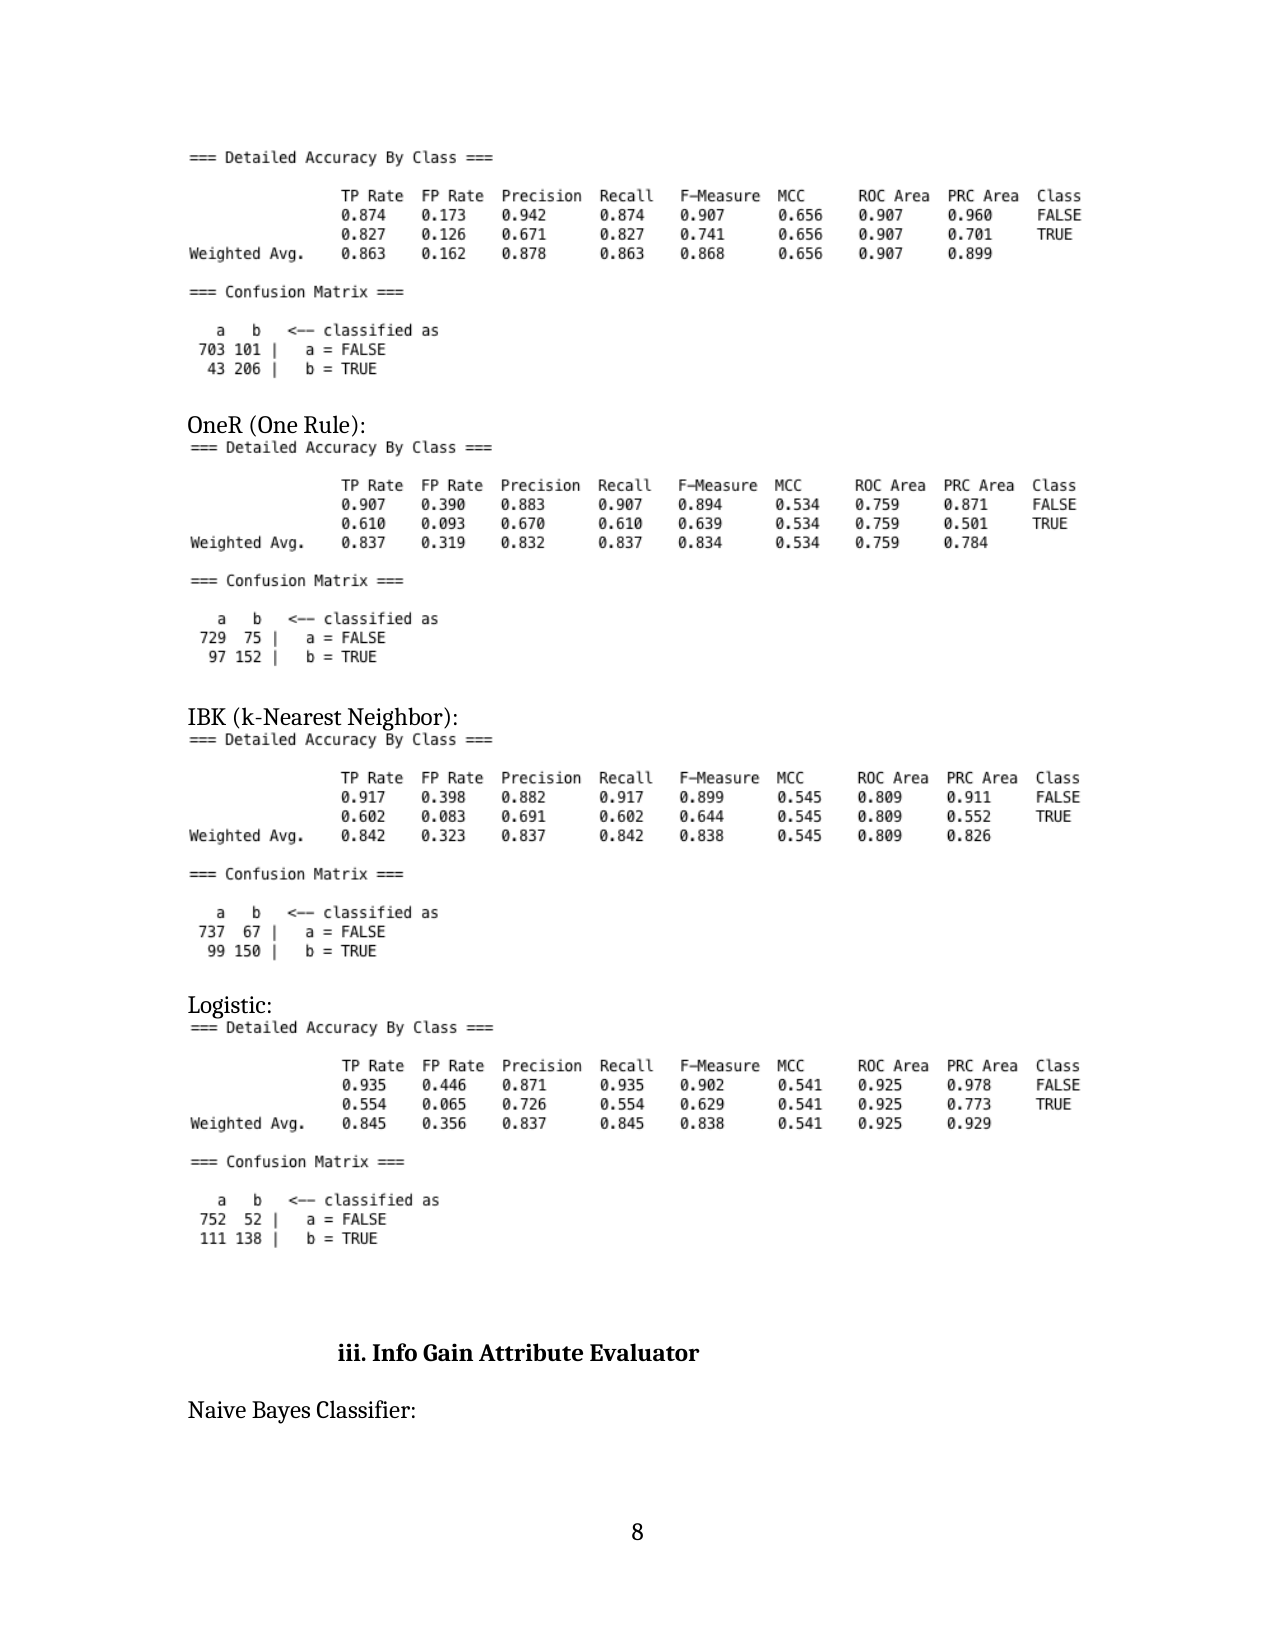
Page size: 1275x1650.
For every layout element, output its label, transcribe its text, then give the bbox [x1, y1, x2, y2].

text IBK (k-Nearest Neighbor): [187, 703, 1087, 731]
picture [187, 1020, 1088, 1253]
text Logistic: [187, 991, 1087, 1020]
text iii. Info Gain Attribute Evaluator [262, 1339, 1087, 1368]
picture [187, 439, 1088, 675]
text OneR (One Rule): [187, 411, 1087, 439]
picture [187, 150, 1088, 382]
picture [187, 731, 1088, 963]
text Naive Bayes Classifier: [187, 1396, 1087, 1425]
